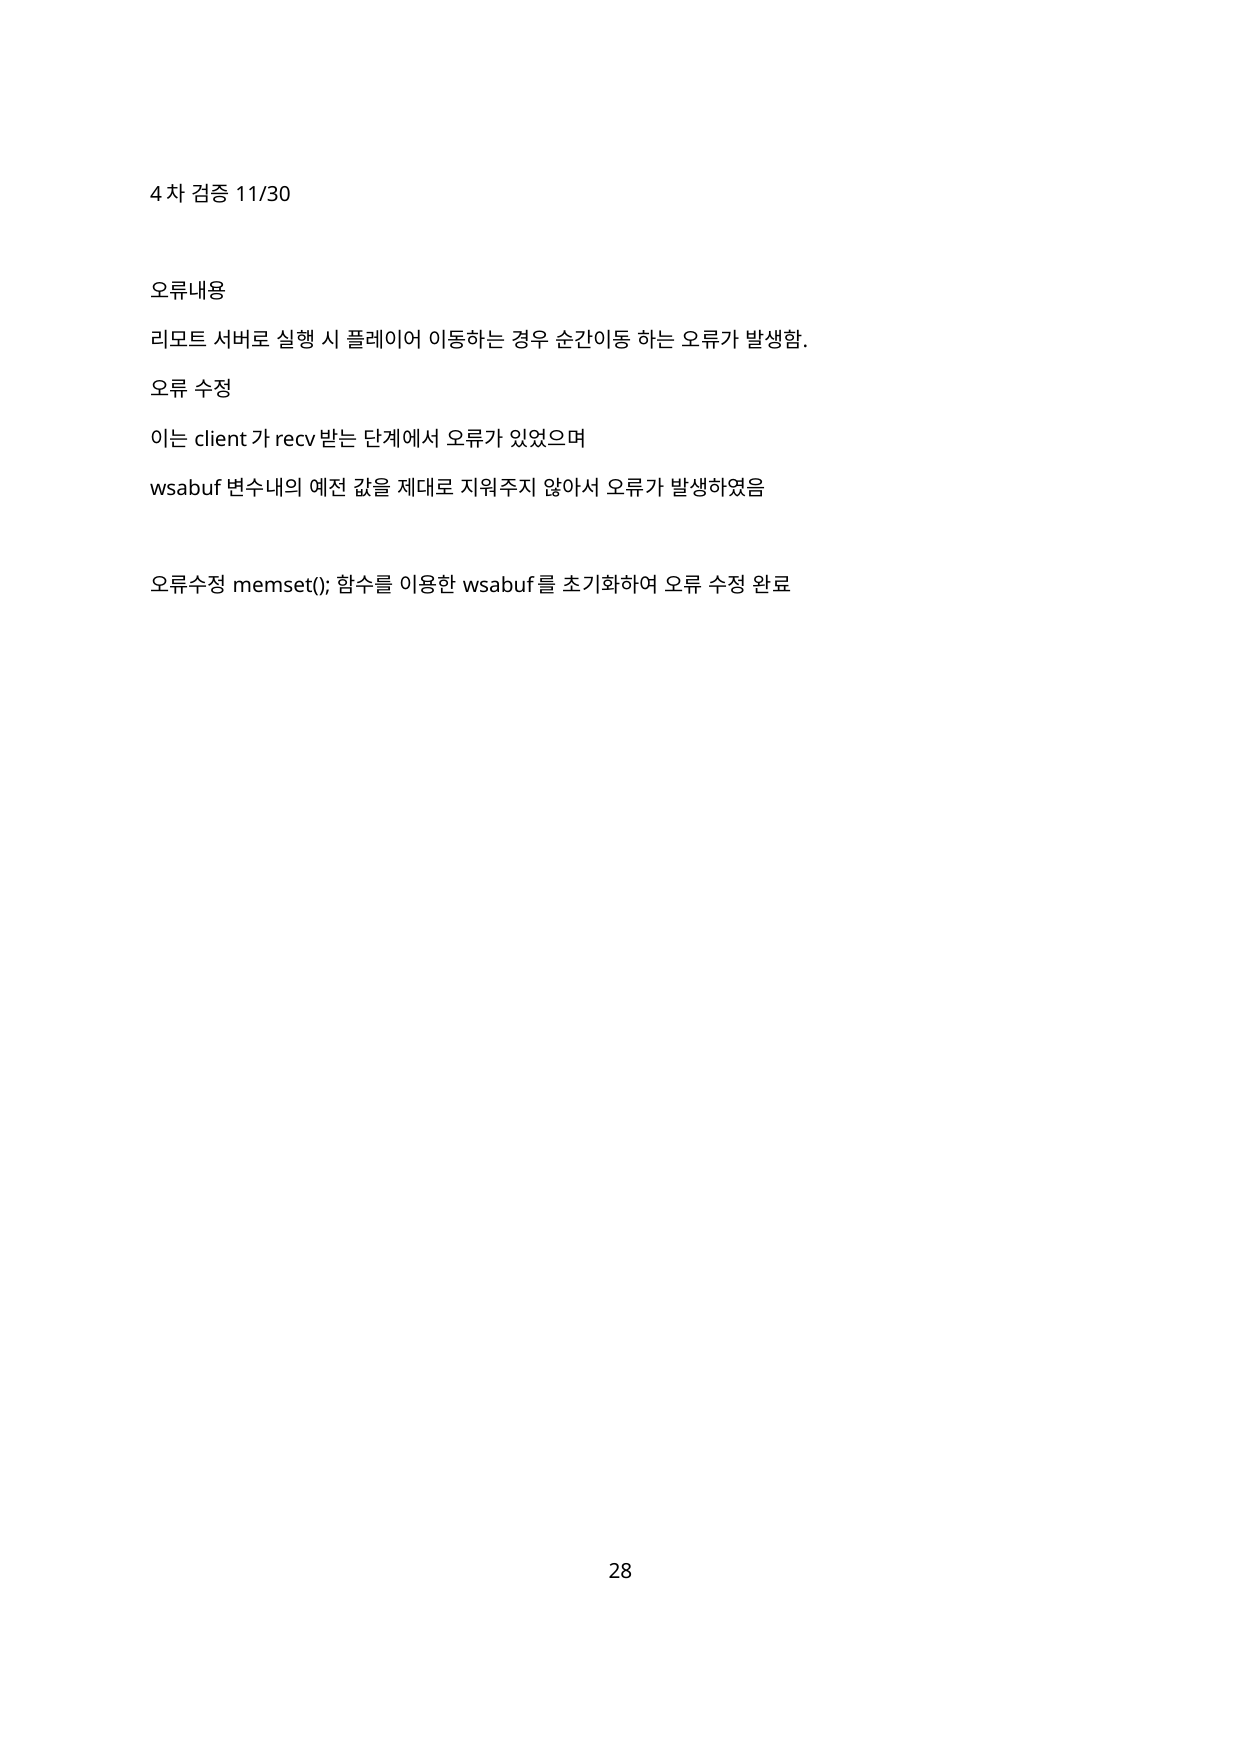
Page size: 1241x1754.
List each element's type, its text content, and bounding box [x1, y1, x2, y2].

text 오류수정 memset(); 함수를 이용한 wsabuf를 초기화하여 오류 수정 완료 [150, 568, 1090, 598]
text 오류 수정 [150, 372, 1090, 403]
text 리모트 서버로 실행 시 플레이어 이동하는 경우 순간이동 하는 오류가 발생함. [150, 323, 1090, 353]
text wsabuf 변수내의 예전 값을 제대로 지워주지 않아서 오류가 발생하였음 [150, 471, 1090, 501]
text 4차 검증 11/30 [150, 177, 1090, 207]
text 이는 client가recv받는 단계에서 오류가 있었으며 [150, 422, 1090, 452]
text 오류내용 [150, 274, 1090, 304]
